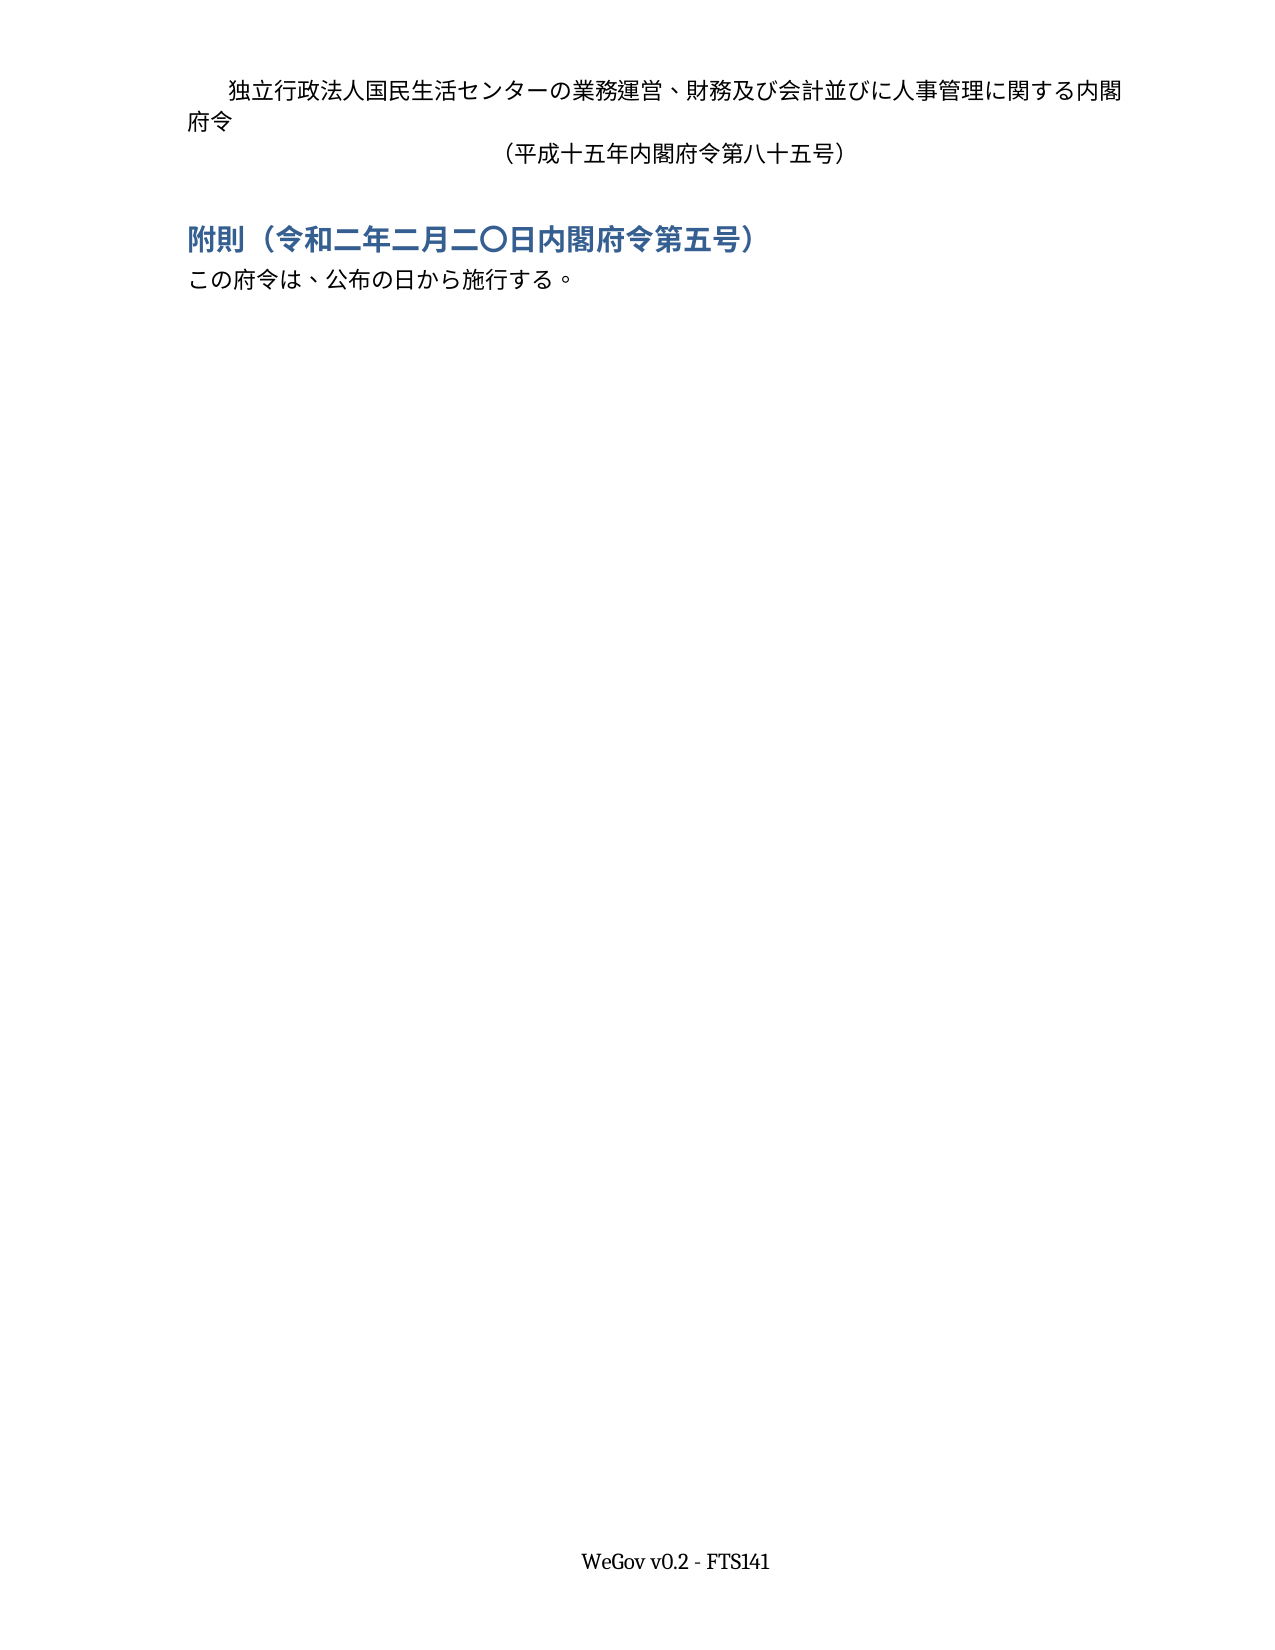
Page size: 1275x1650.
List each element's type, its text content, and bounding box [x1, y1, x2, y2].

text この府令は、公布の日から施行する。 [187, 264, 1087, 296]
subtitle 附則（令和二年二月二〇日内閣府令第五号） [187, 219, 1087, 258]
